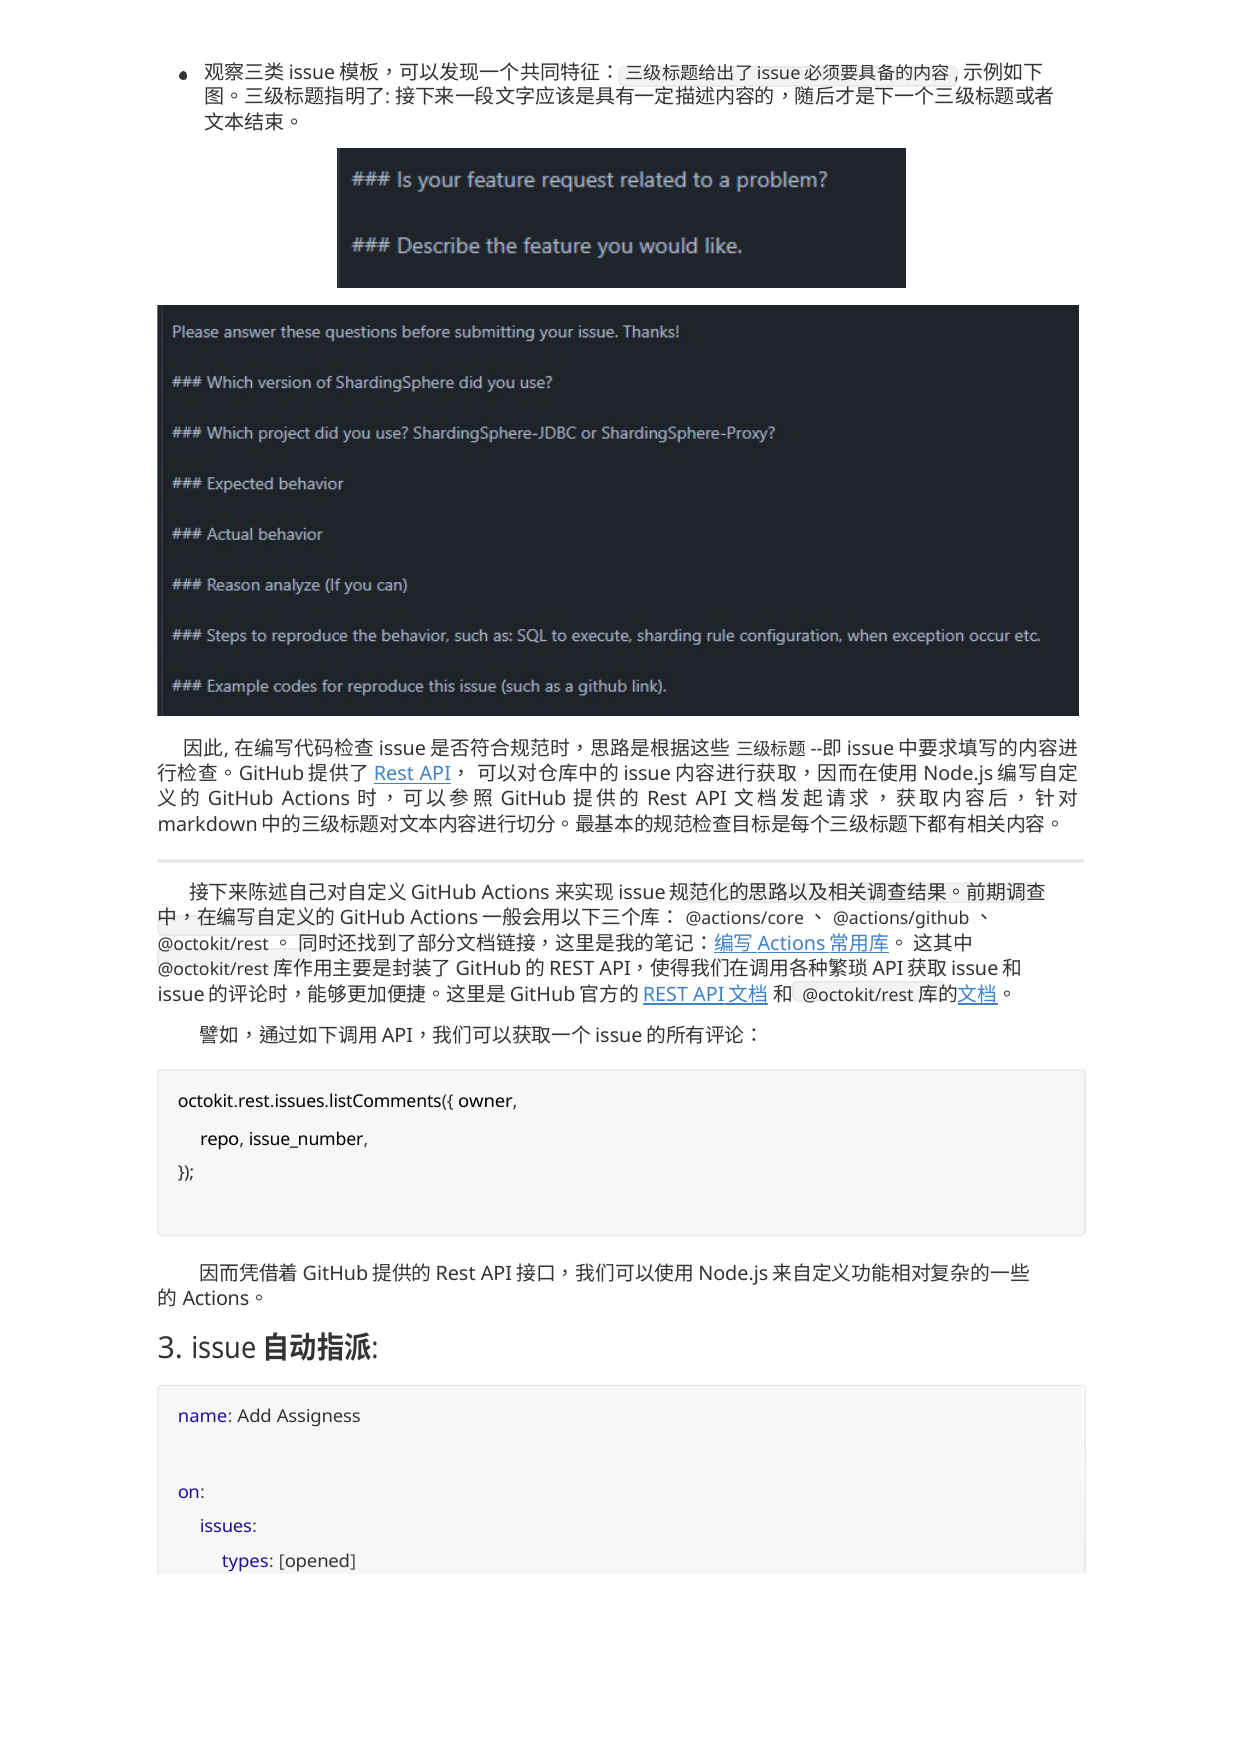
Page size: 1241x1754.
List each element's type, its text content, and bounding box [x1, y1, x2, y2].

text 因而凭借着GitHub提供的Rest API接口，我们可以使用Node.js来自定义功能相对复杂的一些的 Actions。 [157, 1088, 1046, 1311]
text 接下来陈述自己对自定义GitHub Actions 来实现issue规范化的思路以及相关调查结果。前期调查中，在编写自定义的GitHub Actions一般会用以下三个库： @actions/core 、@actions/github 、 @octokit/rest 。 同时还找到了部分文档链接，这里是我的笔记：编写Actions常用库。 这其中 @octokit/rest 库作用主要是封装了GitHub的REST API，使得我们在调用各种繁琐API获取issue和 issue的评论时，能够更加便捷。这里是GitHub官方的REST API文档 和 @octokit/rest 库的文档。 [157, 879, 1056, 1007]
picture [337, 148, 906, 288]
text 譬如，通过如下调用API，我们可以获取一个issue的所有评论： [199, 1021, 1096, 1048]
picture [179, 71, 187, 80]
picture [157, 305, 1079, 716]
text 观察三类issue模板，可以发现一个共同特征： 三级标题给出了issue必须要具备的内容 , 示例如下 图。三级标题指明了: 接下来一段文字应该是具有一定描述内容的，随后才是下一个三级标题或者文本结束。 [179, 60, 1069, 135]
list issue自动指派: [157, 1327, 1096, 1368]
